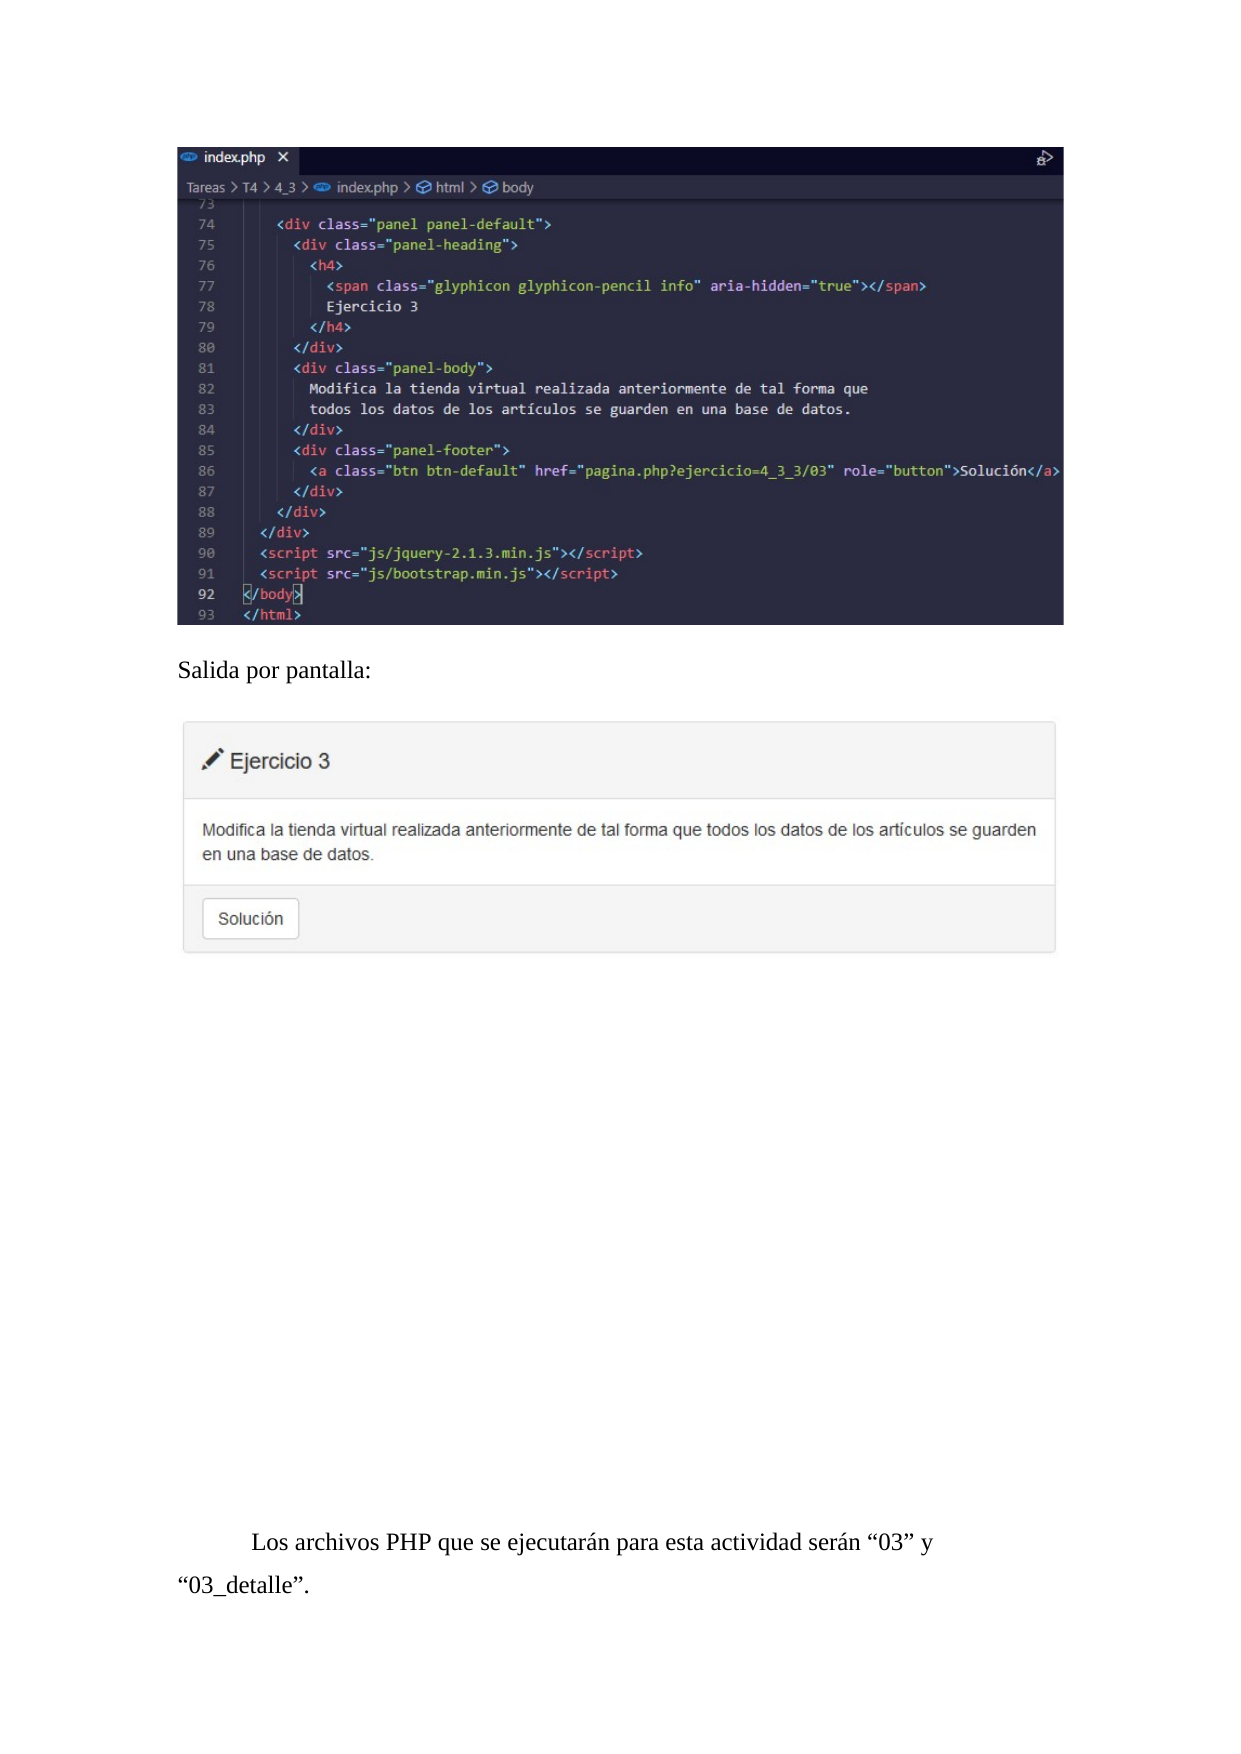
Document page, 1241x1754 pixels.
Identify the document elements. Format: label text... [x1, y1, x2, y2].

text Salida por pantalla: [177, 655, 1063, 684]
picture [177, 715, 1062, 959]
picture [177, 147, 1064, 625]
text Los archivos PHP que se ejecutarán para esta actividad serán “03” y “03_detalle”. [177, 1527, 1063, 1599]
